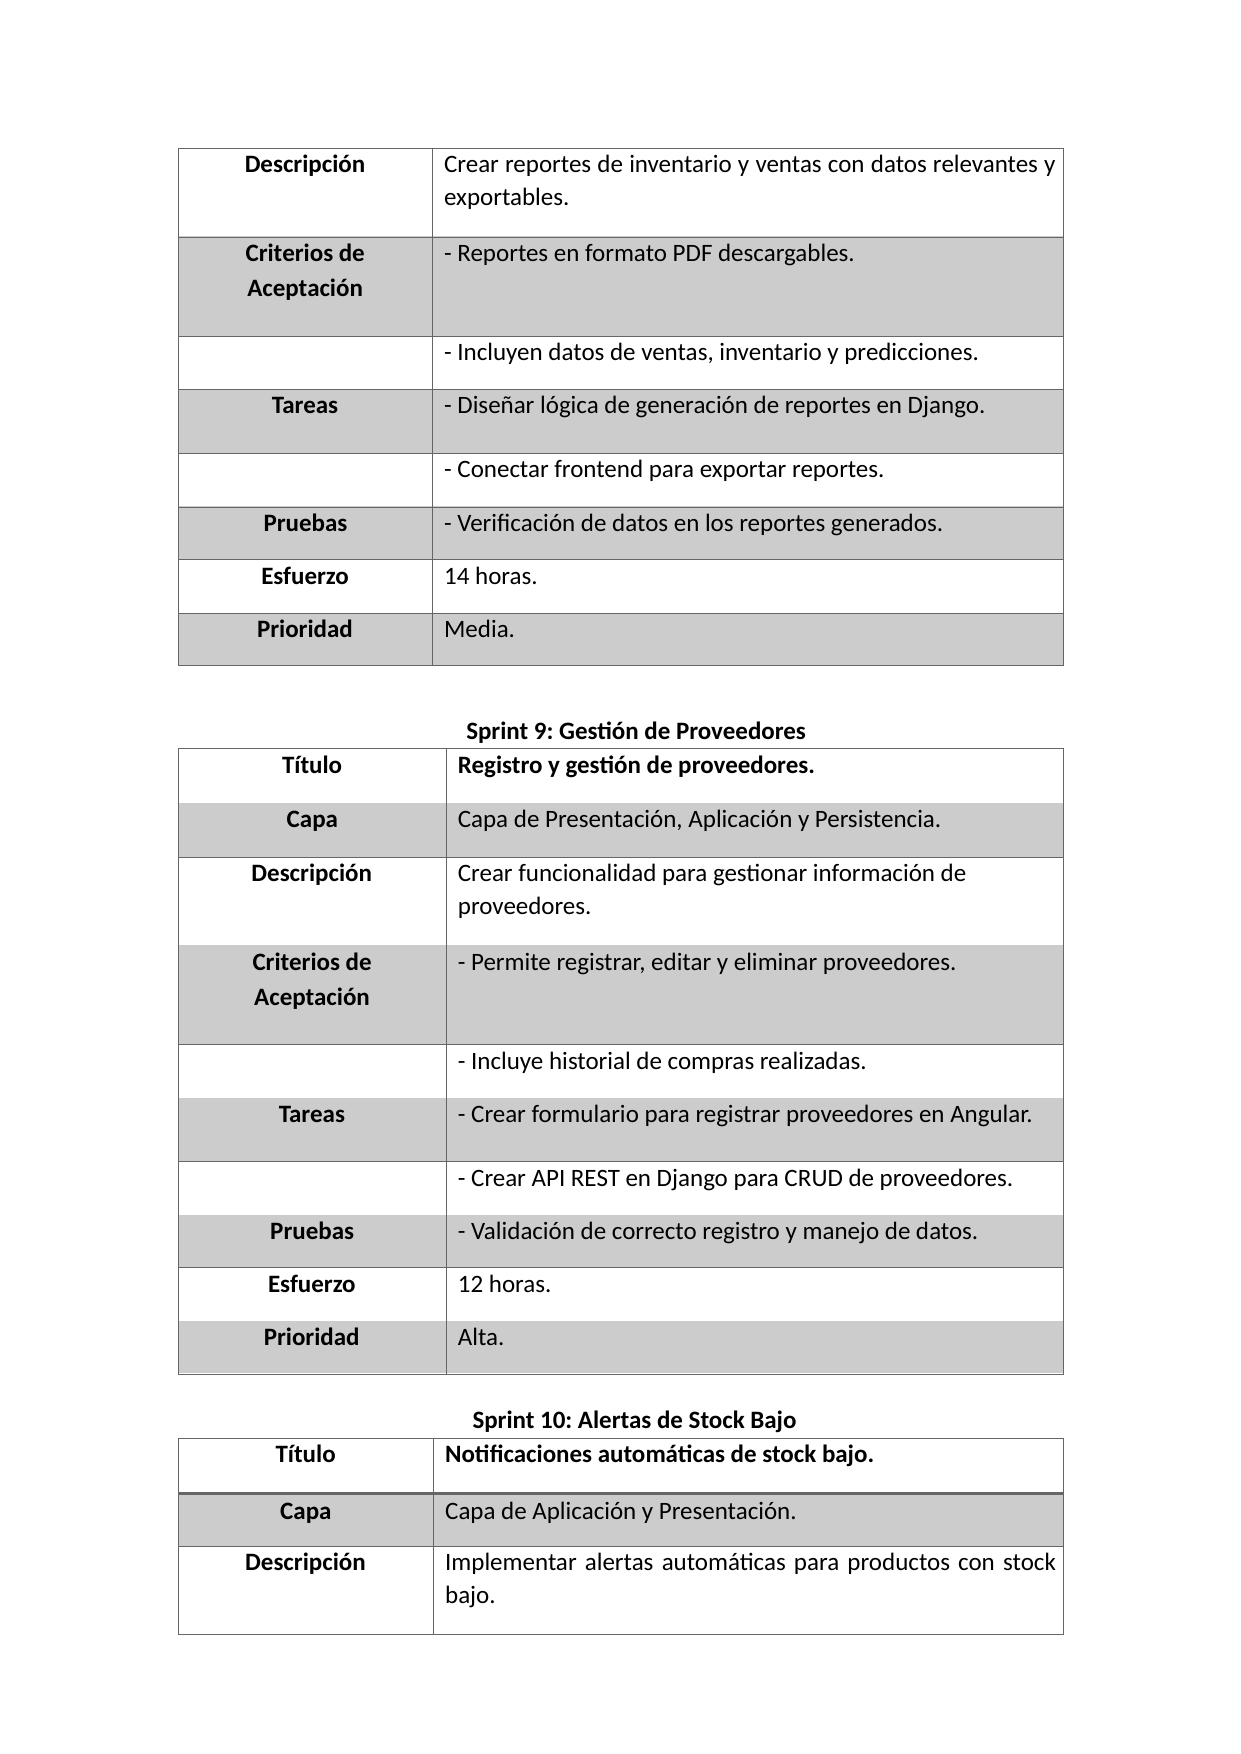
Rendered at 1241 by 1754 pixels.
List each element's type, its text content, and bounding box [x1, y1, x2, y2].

table_cell Crear reportes de inventario y ventas con datos relevantes y exportables. [433, 149, 1063, 236]
table_cell - Validación de correcto registro y manejo de datos. [447, 1216, 1063, 1267]
table_header Registro y gestión de proveedores. [447, 749, 1063, 803]
table_cell - Diseñar lógica de generación de reportes en Django. [433, 390, 1063, 453]
table_header Título [179, 1439, 433, 1492]
table_cell Esfuerzo [179, 1268, 446, 1321]
table_cell Descripción [179, 858, 446, 945]
table_cell Criterios de Aceptación [179, 238, 432, 336]
table_cell Criterios de Aceptación [179, 946, 446, 1044]
table_cell Crear funcionalidad para gestionar información de proveedores. [447, 858, 1063, 945]
table_cell Capa [179, 1495, 433, 1546]
table_header Título [179, 749, 446, 803]
table_cell - Incluyen datos de ventas, inventario y predicciones. [433, 337, 1063, 389]
table_cell Capa de Aplicación y Presentación. [434, 1495, 1063, 1546]
table_cell 14 horas. [433, 560, 1063, 612]
table_cell Prioridad [179, 614, 432, 665]
table_cell - Conectar frontend para exportar reportes. [433, 454, 1063, 506]
table_cell Capa de Presentación, Aplicación y Persistencia. [447, 804, 1063, 857]
table_cell [179, 1162, 446, 1214]
table_cell - Reportes en formato PDF descargables. [433, 238, 1063, 336]
table_cell [179, 337, 432, 389]
table_cell Esfuerzo [179, 560, 432, 612]
table_cell - Crear formulario para registrar proveedores en Angular. [447, 1099, 1063, 1161]
table_cell Descripción [179, 149, 432, 236]
table_cell [179, 1045, 446, 1098]
table_cell Tareas [179, 390, 432, 453]
table_cell - Crear API REST en Django para CRUD de proveedores. [447, 1162, 1063, 1214]
table_cell Alta. [447, 1322, 1063, 1373]
table_cell Pruebas [179, 1216, 446, 1267]
table_cell Capa [179, 804, 446, 857]
table_cell Descripción [179, 1547, 433, 1634]
text Sprint 10: Alertas de Stock Bajo [177, 1404, 797, 1435]
table_cell - Incluye historial de compras realizadas. [447, 1045, 1063, 1098]
table_cell Tareas [179, 1099, 446, 1161]
table_cell Prioridad [179, 1322, 446, 1373]
table_cell - Permite registrar, editar y eliminar proveedores. [447, 946, 1063, 1044]
table_cell Pruebas [179, 508, 432, 559]
table_cell Media. [433, 614, 1063, 665]
table_header Notificaciones automáticas de stock bajo. [434, 1439, 1063, 1492]
table_cell - Verificación de datos en los reportes generados. [433, 508, 1063, 559]
text Sprint 9: Gestión de Proveedores [177, 715, 806, 746]
table_cell [179, 454, 432, 506]
table_cell 12 horas. [447, 1268, 1063, 1321]
table_cell Implementar alertas automáticas para productos con stock bajo. [434, 1547, 1063, 1634]
